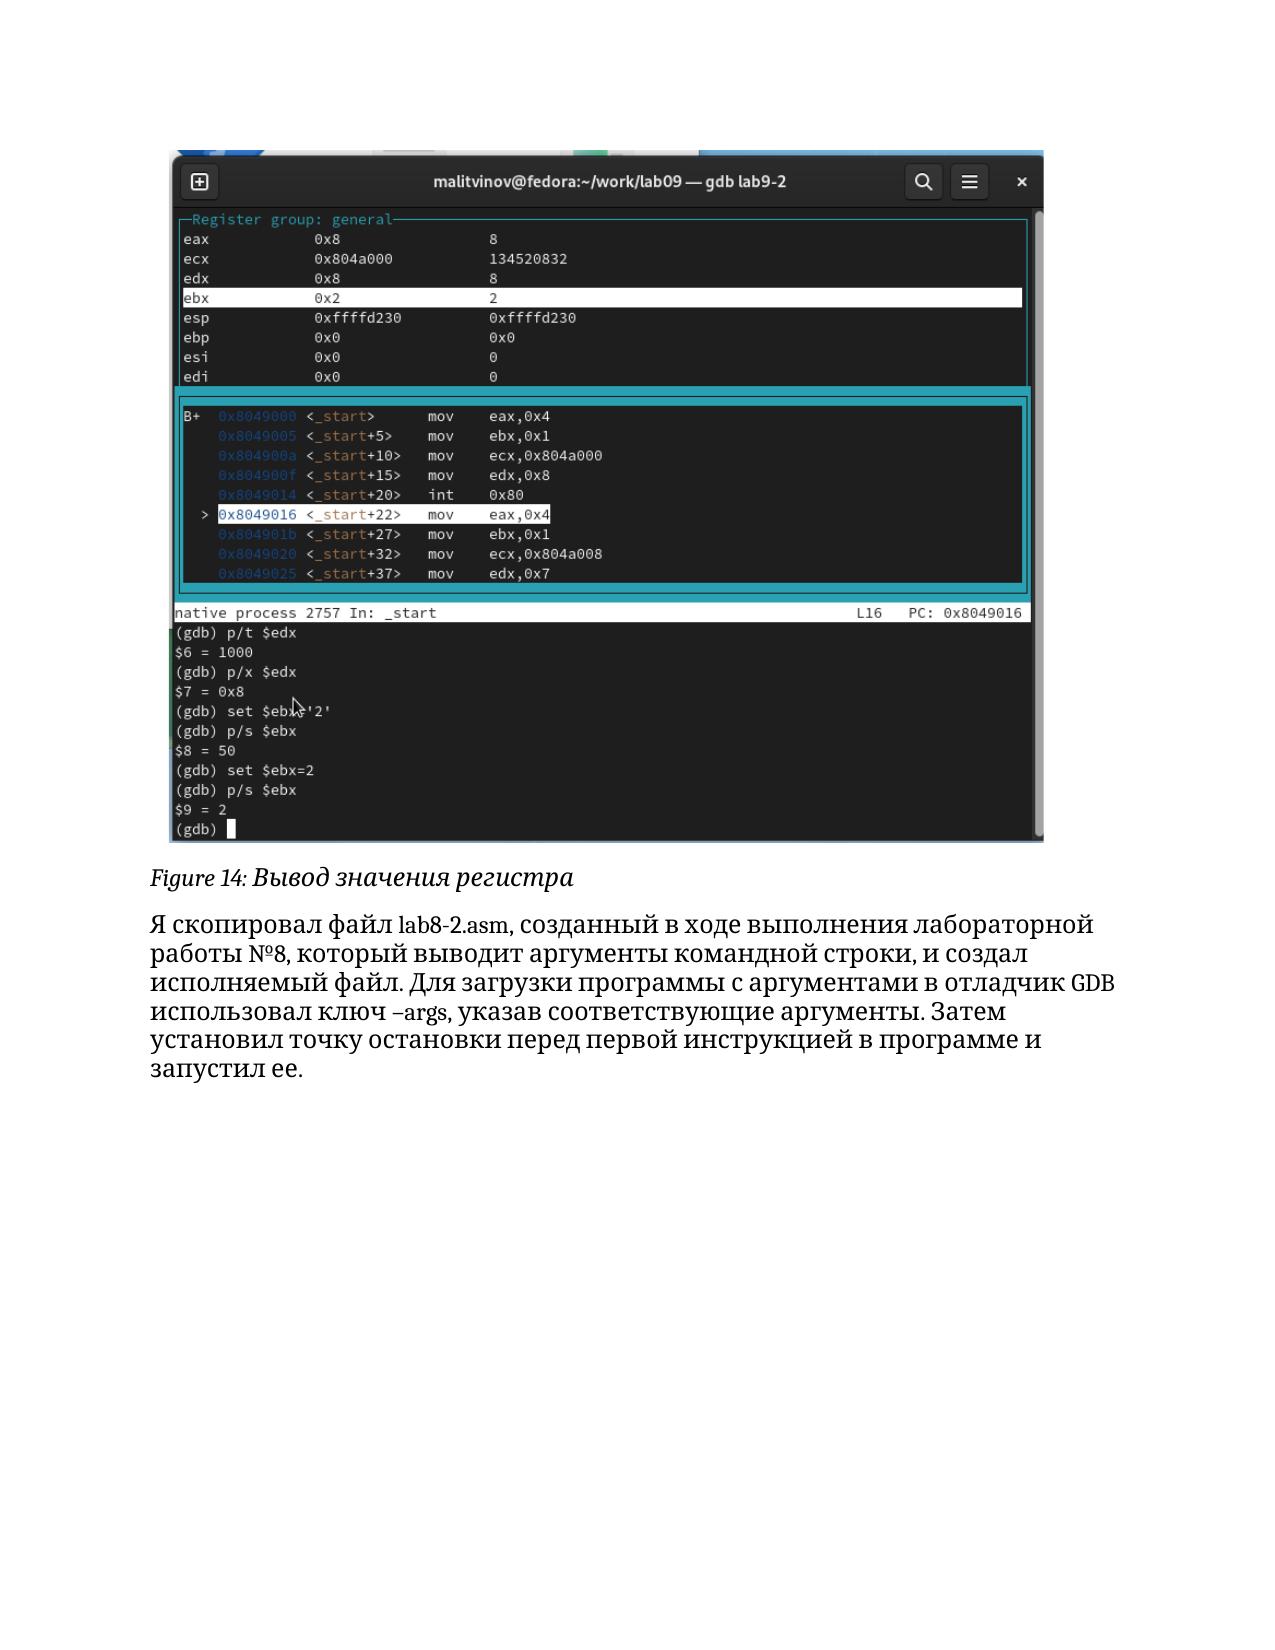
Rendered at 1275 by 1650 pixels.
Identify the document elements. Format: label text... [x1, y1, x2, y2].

text Я скопировал файл lab8-2.asm, созданный в ходе выполнения лабораторной работы №8, который выводит аргументы командной строки, и создал исполняемый файл. Для загрузки программы с аргументами в отладчик GDB использовал ключ –args, указав соответствующие аргументы. Затем установил точку остановки перед первой инструкцией в программе и запустил ее. [150, 911, 1125, 1084]
picture [168, 150, 1044, 843]
text Figure 14: Вывод значения регистра [150, 864, 1125, 892]
